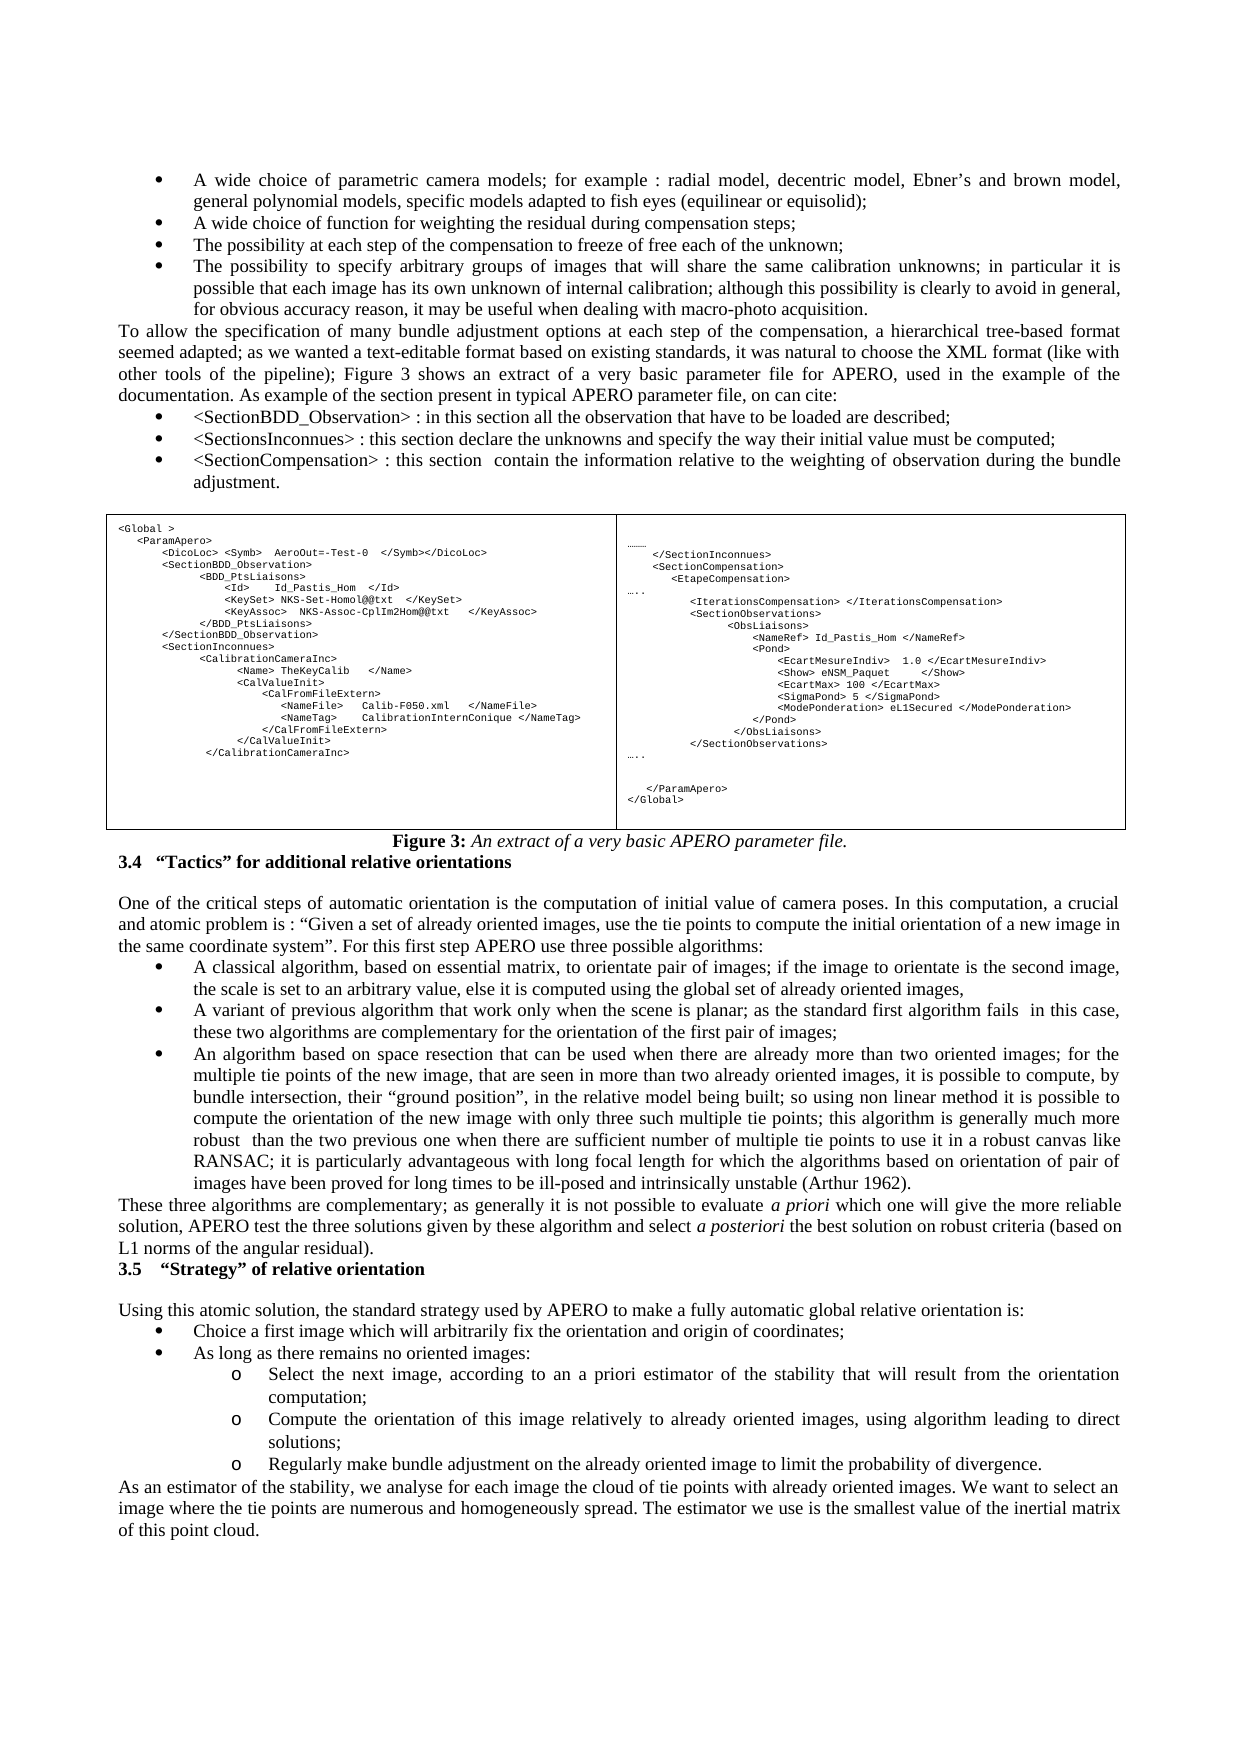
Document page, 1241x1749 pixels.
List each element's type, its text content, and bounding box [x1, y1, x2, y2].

list An algorithm based on space resection that can be used when there are already more than two oriented images; for the multiple tie points of the new image, that are seen in more than two already oriented images, it is possible to compute, by bundle intersection, their “ground position”, in the relative model being built; so using non linear method it is possible to compute the orientation of the new image with only three such multiple tie points; this algorithm is generally much more robust than the two previous one when there are sufficient number of multiple tie points to use it in a robust canvas like RANSAC; it is particularly advantageous with long focal length for which the algorithms based on orientation of pair of images have been proved for long times to be ill-posed and intrinsically unstable (Arthur 1962). [156, 1042, 1122, 1193]
table_header <Global > <ParamApero> <DicoLoc> <Symb> AeroOut=-Test-0 </Symb></DicoLoc> <SectionBDD_Observation> <BDD_PtsLiaisons> <Id> Id_Pastis_Hom </Id> <KeySet> NKS-Set-Homol@@txt </KeySet> <KeyAssoc> NKS-Assoc-CplIm2Hom@@txt </KeyAssoc> </BDD_PtsLiaisons> </SectionBDD_Observation> <SectionInconnues> <CalibrationCameraInc> <Name> TheKeyCalib </Name> <CalValueInit> <CalFromFileExtern> <NameFile> Calib-F050.xml </NameFile> <NameTag> CalibrationInternConique </NameTag> </CalFromFileExtern> </CalValueInit> </CalibrationCameraInc> [107, 515, 616, 829]
subtitle “Tactics” for additional relative orientations [118, 851, 1122, 873]
text Using this atomic solution, the standard strategy used by APERO to make a fully automatic global relative orientation is: [118, 1298, 1122, 1320]
subtitle “Strategy” of relative orientation [118, 1258, 1122, 1280]
list The possibility at each step of the compensation to freeze of free each of the unknown; [156, 233, 1122, 255]
list As long as there remains no oriented images: [156, 1342, 1122, 1363]
text These three algorithms are complementary; as generally it is not possible to evaluate a priori which one will give the more reliable solution, APERO test the three solutions given by these algorithm and select a posteriori the best solution on robust criteria (based on L1 norms of the angular residual). [118, 1193, 1122, 1258]
list <SectionsInconnues> : this section declare the unknowns and specify the way their initial value must be computed; [156, 427, 1122, 449]
list Regularly make bundle adjustment on the already oriented image to limit the probability of divergence. [231, 1452, 1122, 1476]
list The possibility to specify arbitrary groups of images that will share the same calibration unknowns; in particular it is possible that each image has its own unknown of internal calibration; although this possibility is clearly to avoid in general, for obvious accuracy reason, it may be useful when dealing with macro-photo acquisition. [156, 255, 1122, 320]
list A variant of previous algorithm that work only when the scene is planar; as the standard first algorithm fails in this case, these two algorithms are complementary for the orientation of the first pair of images; [156, 999, 1122, 1042]
list Select the next image, according to an a priori estimator of the stability that will result from the orientation computation; [231, 1363, 1122, 1408]
table_header ……… </SectionInconnues> <SectionCompensation> <EtapeCompensation> ….. <IterationsCompensation> </IterationsCompensation> <SectionObservations> <ObsLiaisons> <NameRef> Id_Pastis_Hom </NameRef> <Pond> <EcartMesureIndiv> 1.0 </EcartMesureIndiv> <Show> eNSM_Paquet </Show> <EcartMax> 100 </EcartMax> <SigmaPond> 5 </SigmaPond> <ModePonderation> eL1Secured </ModePonderation> </Pond> </ObsLiaisons> </SectionObservations> ….. </ParamApero> </Global> [617, 515, 1125, 829]
list Compute the orientation of this image relatively to already oriented images, using algorithm leading to direct solutions; [231, 1408, 1122, 1452]
text One of the critical steps of automatic orientation is the computation of initial value of camera poses. In this computation, a crucial and atomic problem is : “Given a set of already oriented images, use the tie points to compute the initial orientation of a new image in the same coordinate system”. For this first step APERO use three possible algorithms: [118, 892, 1122, 956]
list Choice a first image which will arbitrarily fix the orientation and origin of coordinates; [156, 1320, 1122, 1342]
list A wide choice of parametric camera models; for example : radial model, decentric model, Ebner’s and brown model, general polynomial models, specific models adapted to fish eyes (equilinear or equisolid); [156, 169, 1122, 212]
list <SectionBDD_Observation> : in this section all the observation that have to be loaded are described; [156, 406, 1122, 427]
list <SectionCompensation> : this section contain the information relative to the weighting of observation during the bundle adjustment. [156, 449, 1122, 492]
list A wide choice of function for weighting the residual during compensation steps; [156, 212, 1122, 233]
text Figure 3: An extract of a very basic APERO parameter file. [118, 830, 1122, 851]
text As an estimator of the stability, we analyse for each image the cloud of tie points with already oriented images. We want to select an image where the tie points are numerous and homogeneously spread. The estimator we use is the smallest value of the inertial matrix of this point cloud. [118, 1476, 1122, 1540]
text To allow the specification of many bundle adjustment options at each step of the compensation, a hierarchical tree-based format seemed adapted; as we wanted a text-editable format based on existing standards, it was natural to choose the XML format (like with other tools of the pipeline); Figure 3 shows an extract of a very basic parameter file for APERO, used in the example of the documentation. As example of the section present in typical APERO parameter file, on can cite: [118, 320, 1122, 406]
list A classical algorithm, based on essential matrix, to orientate pair of images; if the image to orientate is the second image, the scale is set to an arbitrary value, else it is computed using the global set of already oriented images, [156, 956, 1122, 999]
